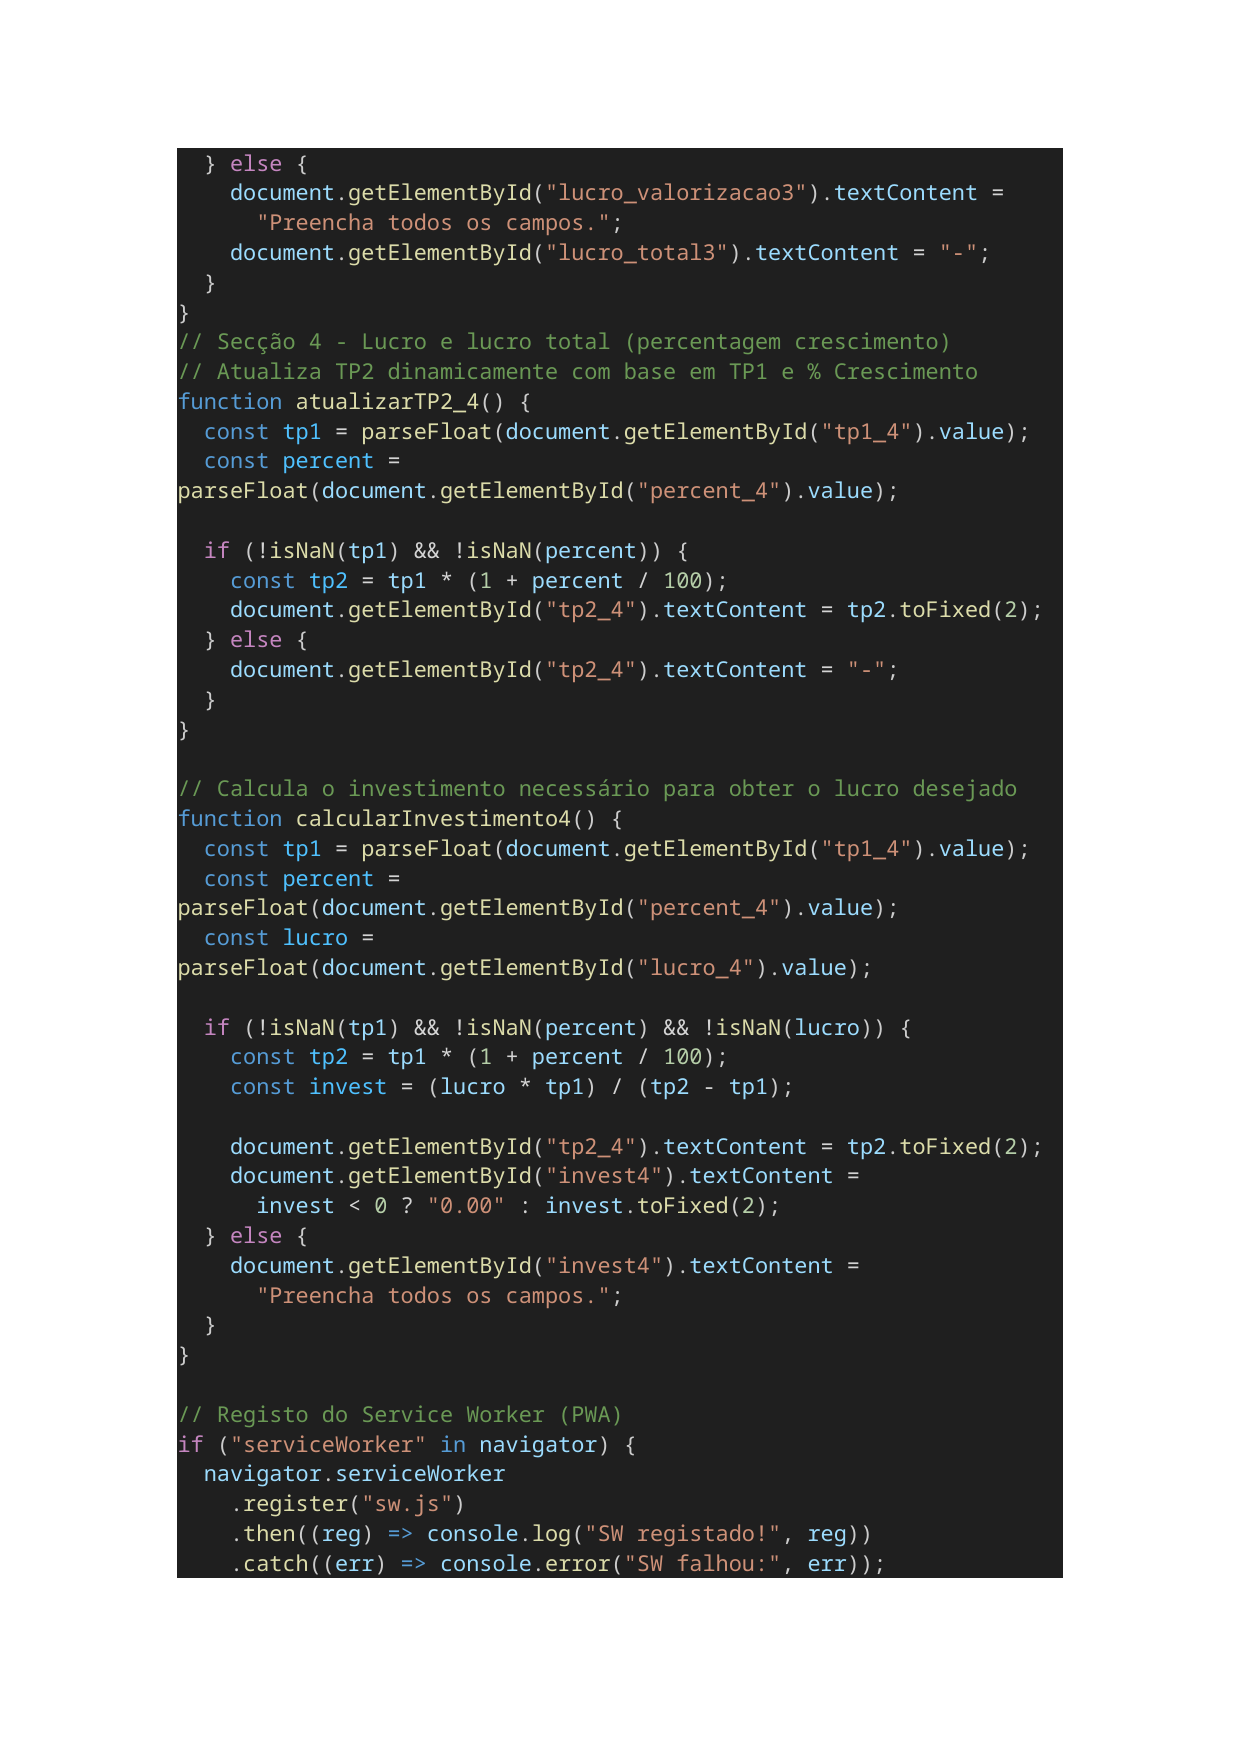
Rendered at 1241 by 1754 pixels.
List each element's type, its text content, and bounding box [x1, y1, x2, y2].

text const tp1 = parseFloat(document.getElementById("tp1_4").value); [177, 416, 1063, 446]
text const tp1 = parseFloat(document.getElementById("tp1_4").value); [177, 833, 1063, 863]
text } [177, 1309, 1063, 1339]
text invest < 0 ? "0.00" : invest.toFixed(2); [177, 1190, 1063, 1220]
text function atualizarTP2_4() { [177, 386, 1063, 416]
text } else { [177, 624, 1063, 654]
text const tp2 = tp1 * (1 + percent / 100); [177, 1041, 1063, 1071]
text if (!isNaN(tp1) && !isNaN(percent) && !isNaN(lucro)) { [177, 1012, 1063, 1041]
text function calcularInvestimento4() { [177, 803, 1063, 833]
text document.getElementById("tp2_4").textContent = tp2.toFixed(2); [177, 594, 1063, 624]
text .then((reg) => console.log("SW registado!", reg)) [177, 1518, 1063, 1548]
text document.getElementById("invest4").textContent = [177, 1161, 1063, 1190]
text "Preencha todos os campos."; [177, 1280, 1063, 1309]
text navigator.serviceWorker [177, 1458, 1063, 1488]
text // Atualiza TP2 dinamicamente com base em TP1 e % Crescimento [177, 356, 1063, 386]
text const tp2 = tp1 * (1 + percent / 100); [177, 565, 1063, 594]
text // Calcula o investimento necessário para obter o lucro desejado [177, 773, 1063, 803]
text if (!isNaN(tp1) && !isNaN(percent)) { [177, 535, 1063, 565]
text const invest = (lucro * tp1) / (tp2 - tp1); [177, 1071, 1063, 1101]
text document.getElementById("lucro_total3").textContent = "-"; [177, 237, 1063, 267]
text // Registo do Service Worker (PWA) [177, 1399, 1063, 1429]
text document.getElementById("lucro_valorizacao3").textContent = [177, 177, 1063, 207]
text if ("serviceWorker" in navigator) { [177, 1429, 1063, 1458]
text // Secção 4 - Lucro e lucro total (percentagem crescimento) [177, 326, 1063, 356]
text } [177, 684, 1063, 714]
text } [177, 297, 1063, 326]
text const percent = parseFloat(document.getElementById("percent_4").value); [177, 863, 1063, 922]
text "Preencha todos os campos."; [177, 207, 1063, 237]
text const percent = parseFloat(document.getElementById("percent_4").value); [177, 446, 1063, 505]
text } [177, 267, 1063, 297]
text document.getElementById("tp2_4").textContent = "-"; [177, 654, 1063, 684]
text const lucro = parseFloat(document.getElementById("lucro_4").value); [177, 922, 1063, 982]
text .catch((err) => console.error("SW falhou:", err)); [177, 1548, 1063, 1578]
text .register("sw.js") [177, 1488, 1063, 1518]
text } else { [177, 148, 1063, 177]
text document.getElementById("tp2_4").textContent = tp2.toFixed(2); [177, 1131, 1063, 1161]
text document.getElementById("invest4").textContent = [177, 1250, 1063, 1280]
text } [177, 1339, 1063, 1369]
text } [177, 714, 1063, 743]
text } else { [177, 1220, 1063, 1250]
